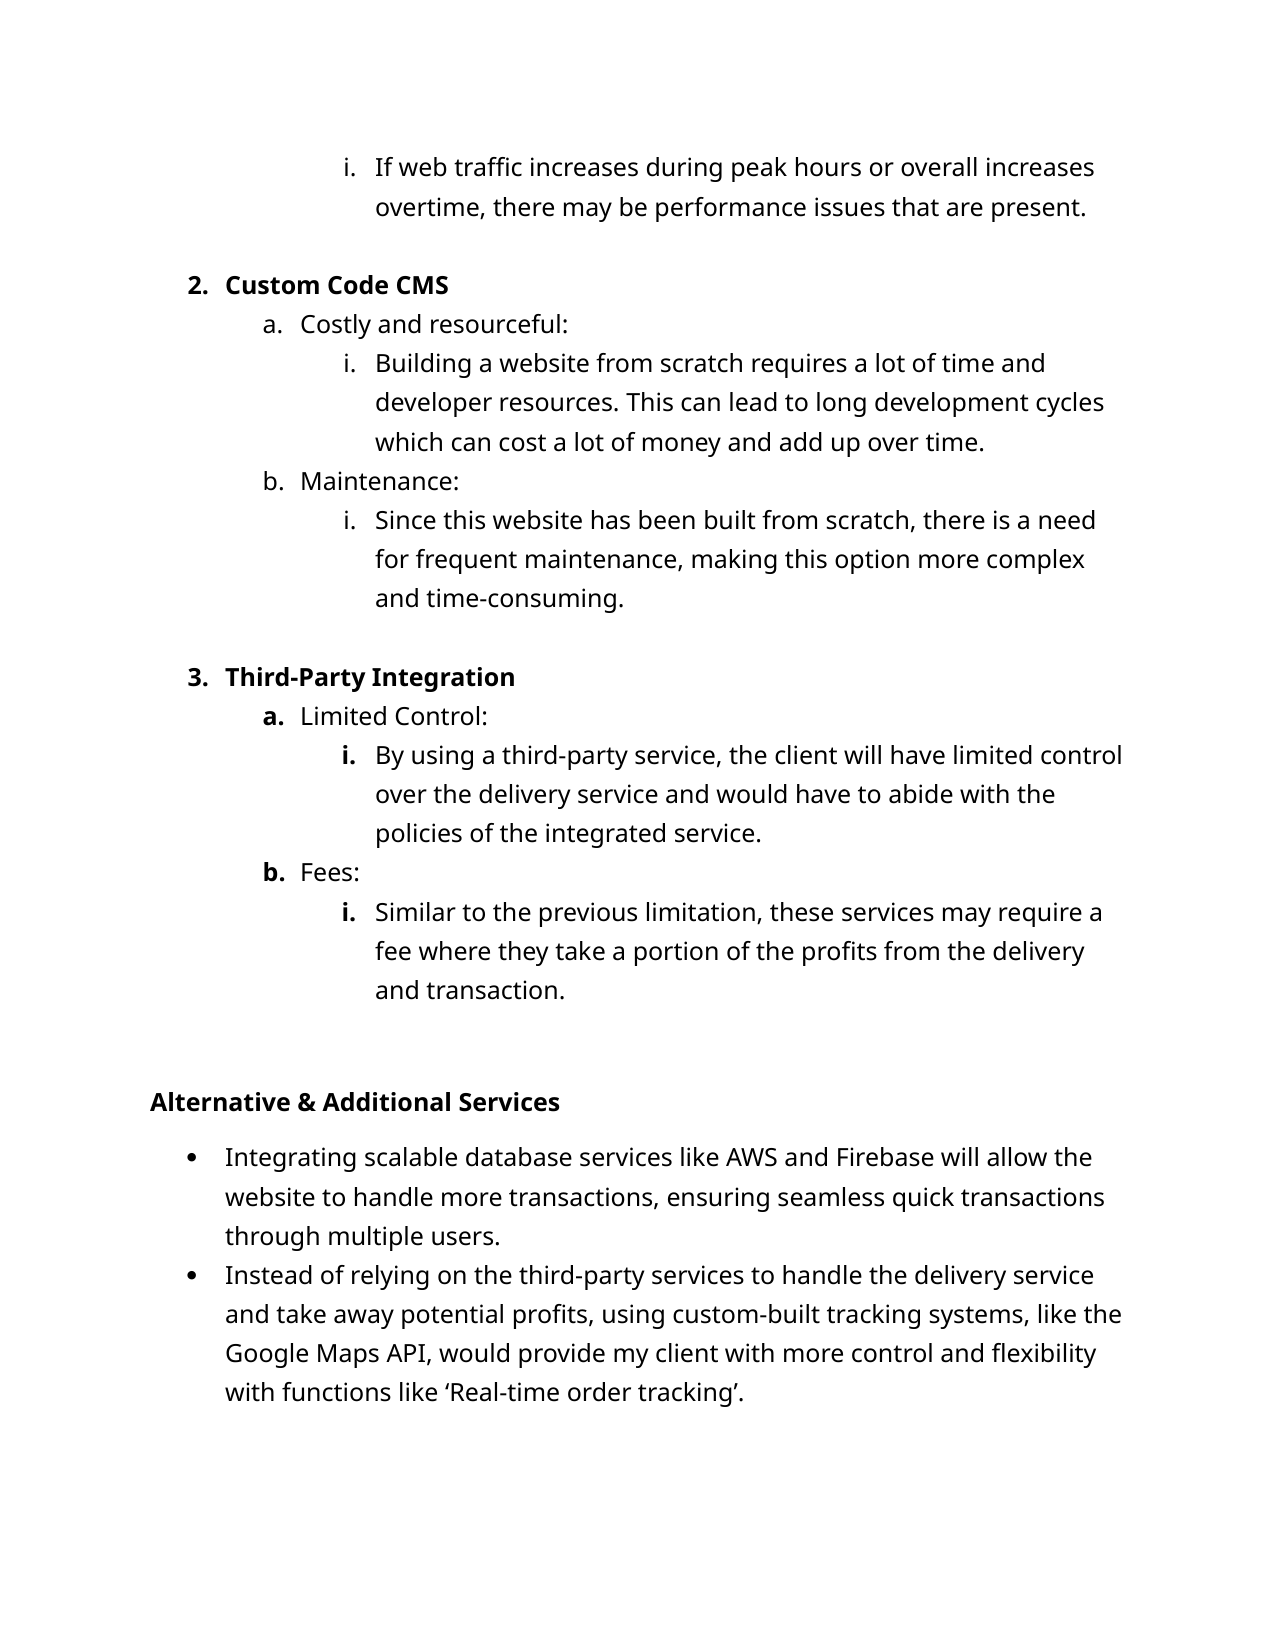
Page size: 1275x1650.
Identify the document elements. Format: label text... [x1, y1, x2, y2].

list Similar to the previous limitation, these services may require a fee where they take a portion of the profits from the delivery and transaction. [356, 894, 1125, 1007]
list Building a website from scratch requires a lot of time and developer resources. This can lead to long development cycles which can cost a lot of money and add up over time. [356, 346, 1125, 458]
list Fees: [262, 855, 1125, 889]
list Integrating scalable database services like AWS and Firebase will allow the website to handle more transactions, ensuring seamless quick transactions through multiple users. [187, 1140, 1125, 1252]
list Since this website has been built from scratch, there is a need for frequent maintenance, making this option more complex and time-consuming. [356, 502, 1125, 615]
list Limited Control: [262, 698, 1125, 732]
list Maintenance: [262, 463, 1125, 497]
list Third-Party Integration [187, 659, 1125, 693]
list Costly and resourceful: [262, 307, 1125, 341]
list By using a third-party service, the client will have limited control over the delivery service and would have to abide with the policies of the integrated service. [356, 737, 1125, 850]
list If web traffic increases during peak hours or overall increases overtime, there may be performance issues that are present. [356, 150, 1125, 223]
text Alternative & Additional Services [150, 1084, 1125, 1118]
list Custom Code CMS [187, 267, 1125, 302]
list Instead of relying on the third-party services to handle the delivery service and take away potential profits, using custom-built tracking systems, like the Google Maps API, would provide my client with more control and flexibility with functions like ‘Real-time order tracking’. [187, 1257, 1125, 1409]
